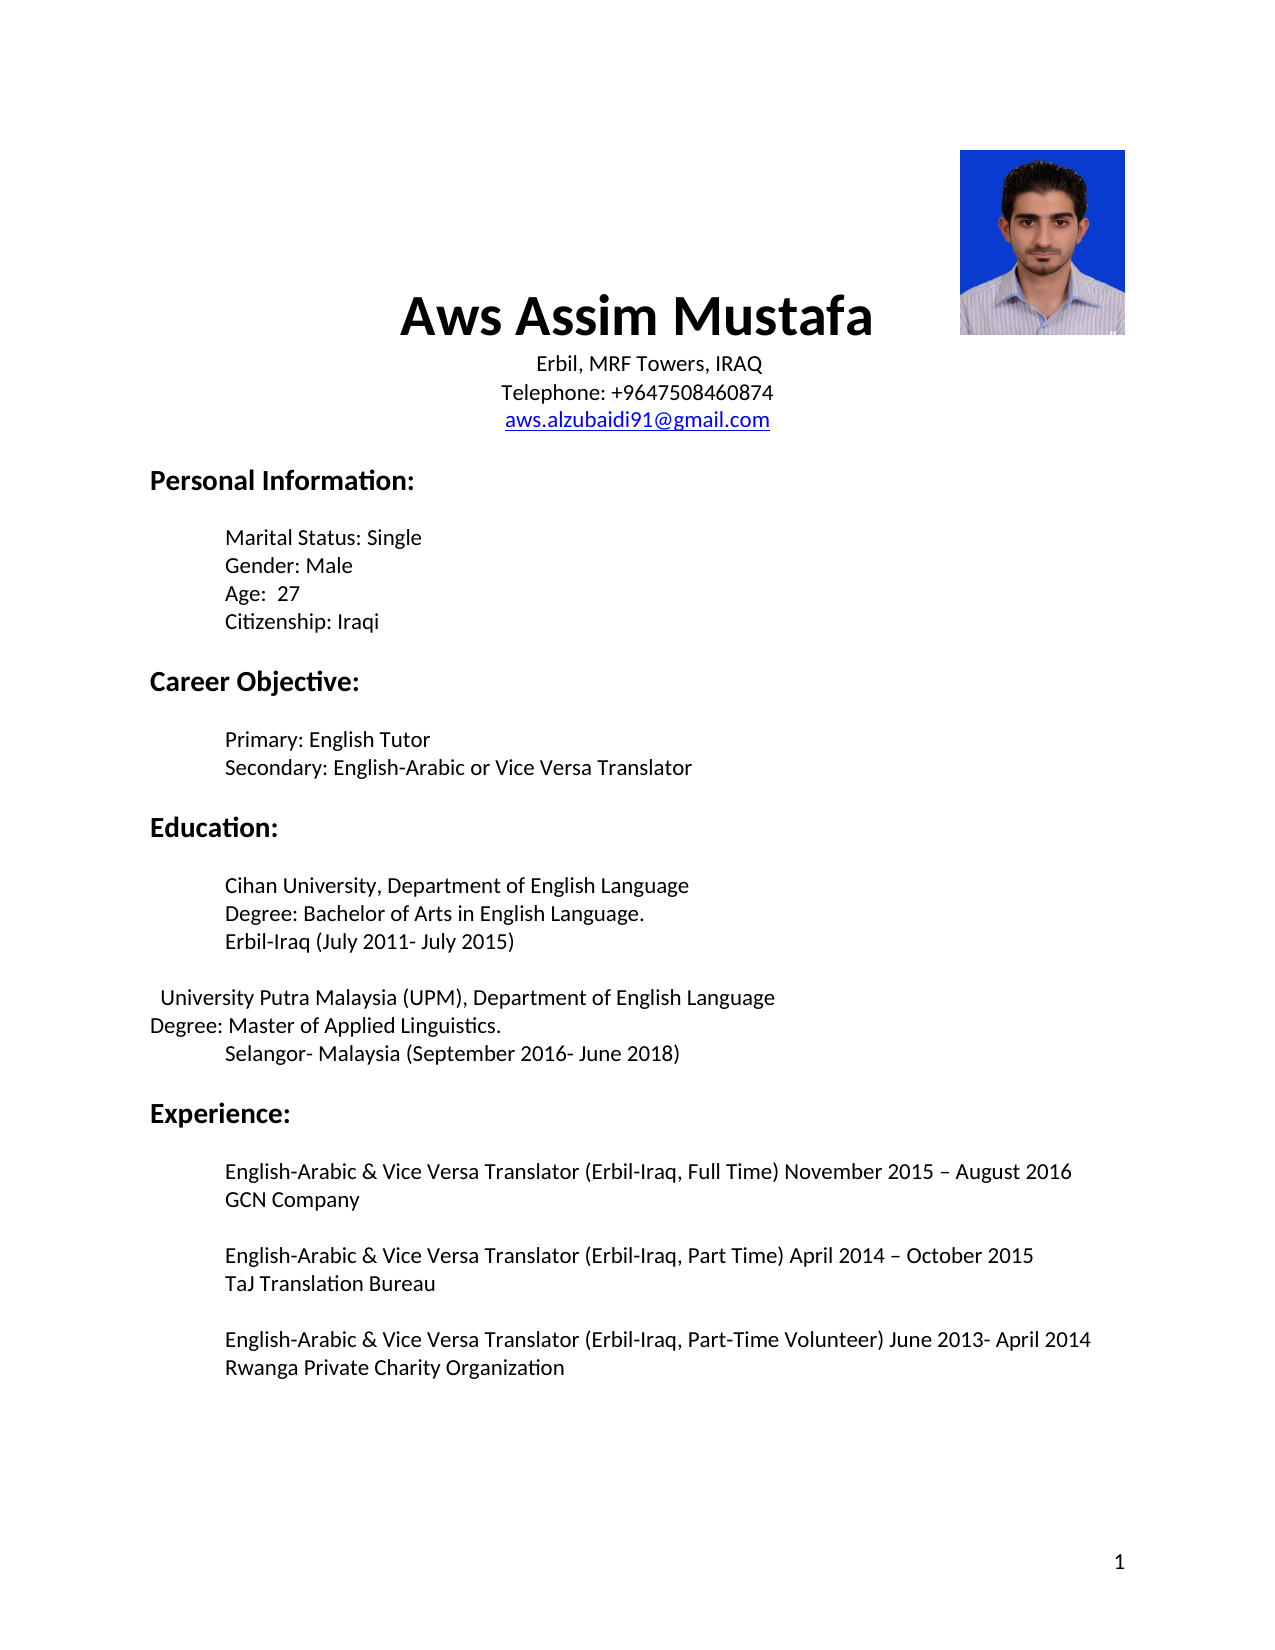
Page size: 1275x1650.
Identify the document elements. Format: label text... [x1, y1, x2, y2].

text Age: 27 [150, 579, 1125, 607]
text English-Arabic & Vice Versa Translator (Erbil-Iraq, Part Time) April 2014 – October 2015 [150, 1241, 1125, 1269]
text Erbil, MRF Towers, IRAQ [150, 349, 1125, 378]
text Citizenship: Iraqi [150, 607, 1125, 636]
text Career Objective: [150, 663, 1125, 699]
text Cihan University, Department of English Language [150, 871, 1125, 899]
text Telephone: +9647508460874 [150, 378, 1125, 406]
picture [960, 150, 1125, 335]
text University Putra Malaysia (UPM), Department of English Language [150, 983, 1125, 1011]
text Degree: Master of Applied Linguistics. [150, 1011, 1125, 1039]
text English-Arabic & Vice Versa Translator (Erbil-Iraq, Full Time) November 2015 – August 2016 [150, 1157, 1125, 1185]
text Primary: English Tutor [150, 725, 1125, 753]
text Education: [150, 809, 1125, 845]
text Degree: Bachelor of Arts in English Language. [150, 899, 1125, 927]
text English-Arabic & Vice Versa Translator (Erbil-Iraq, Part-Time Volunteer) June 2013- April 2014 [150, 1325, 1125, 1353]
text Erbil-Iraq (July 2011- July 2015) [150, 927, 1125, 955]
text TaJ Translation Bureau [150, 1269, 1125, 1297]
text Experience: [150, 1095, 1125, 1131]
text Aws Assim Mustafa [150, 150, 1125, 349]
text Gender: Male [150, 551, 1125, 579]
text Marital Status: Single [150, 523, 1125, 551]
text GCN Company [150, 1185, 1125, 1213]
text aws.alzubaidi91@gmail.com [150, 406, 1125, 434]
text Personal Information: [150, 462, 1125, 497]
text Secondary: English-Arabic or Vice Versa Translator [150, 753, 1125, 781]
text Selangor- Malaysia (September 2016- June 2018) [150, 1039, 1125, 1067]
text Rwanga Private Charity Organization [150, 1353, 1125, 1381]
